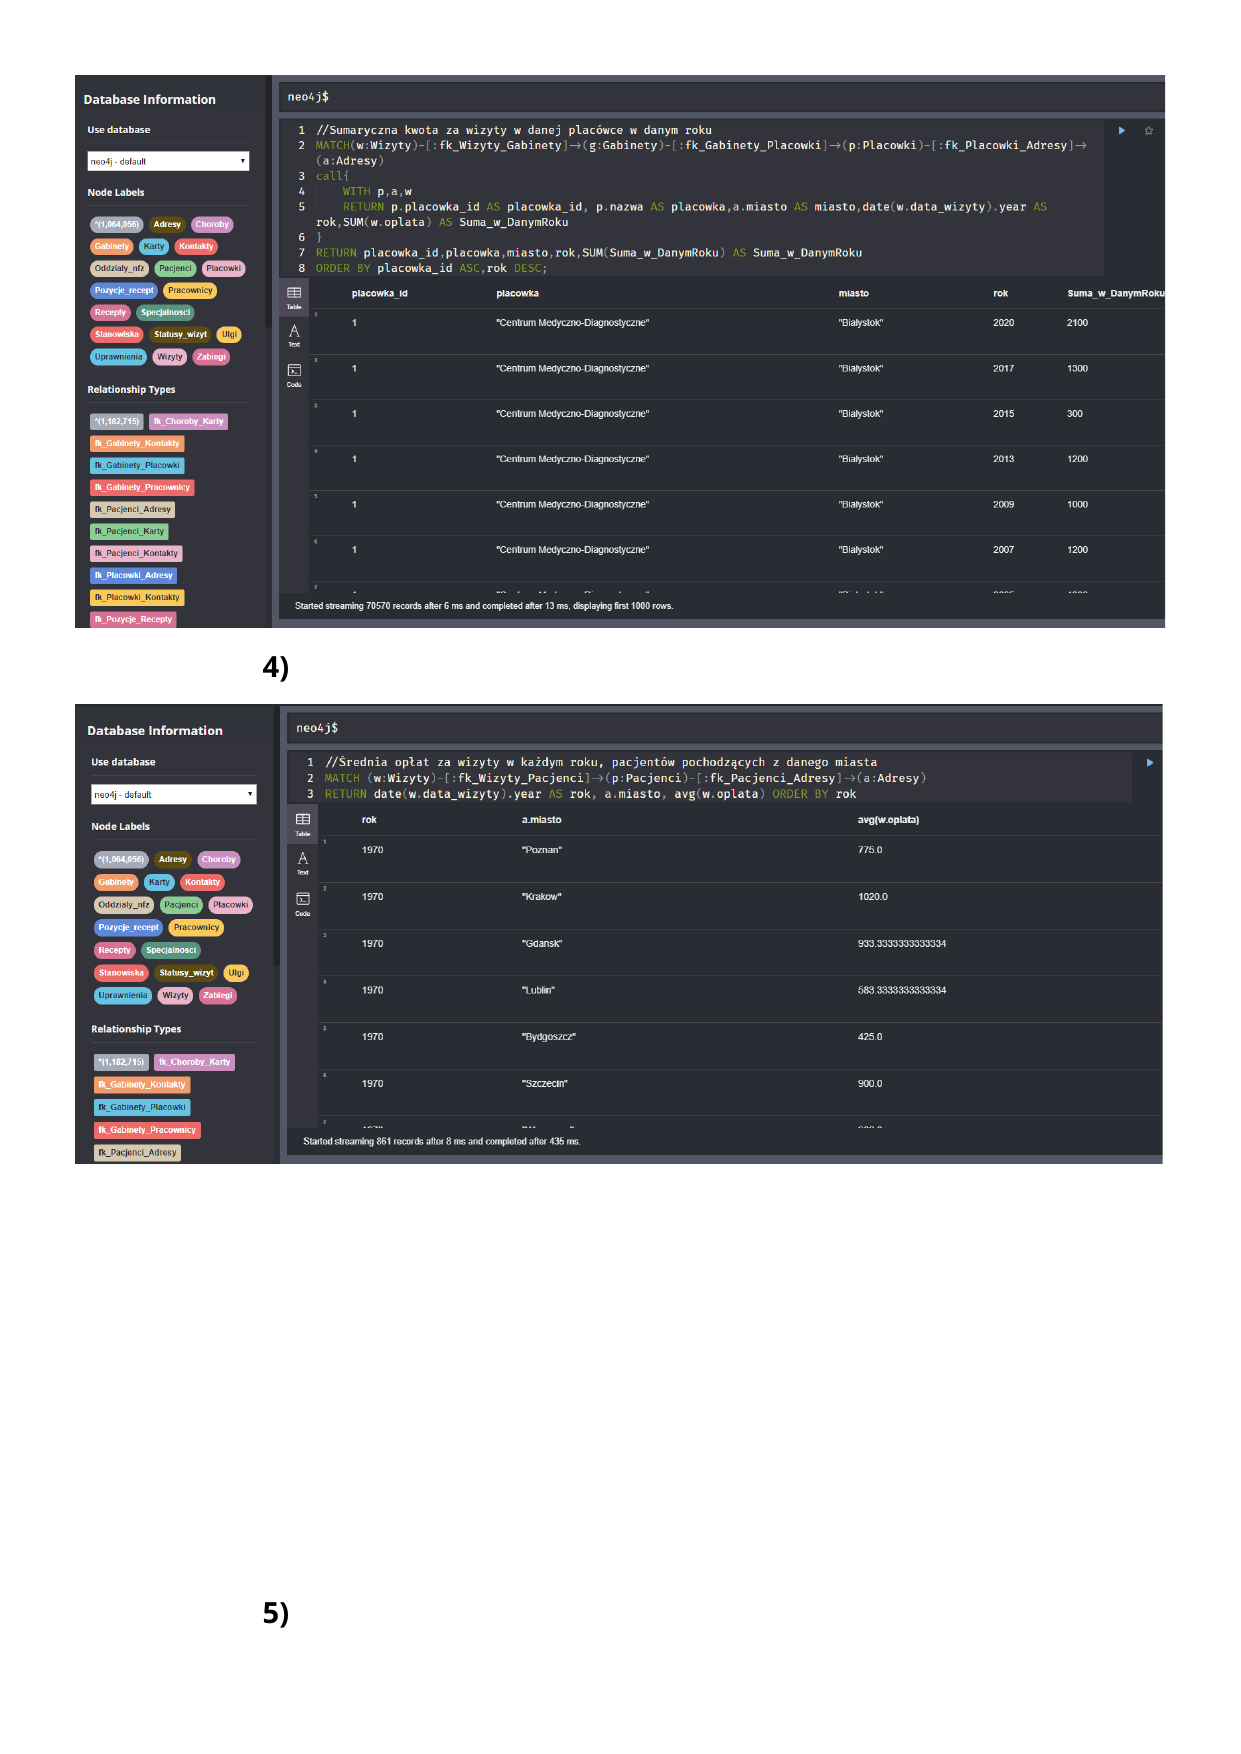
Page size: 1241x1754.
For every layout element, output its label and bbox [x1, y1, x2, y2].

picture [75, 75, 1166, 628]
picture [75, 704, 1163, 1164]
